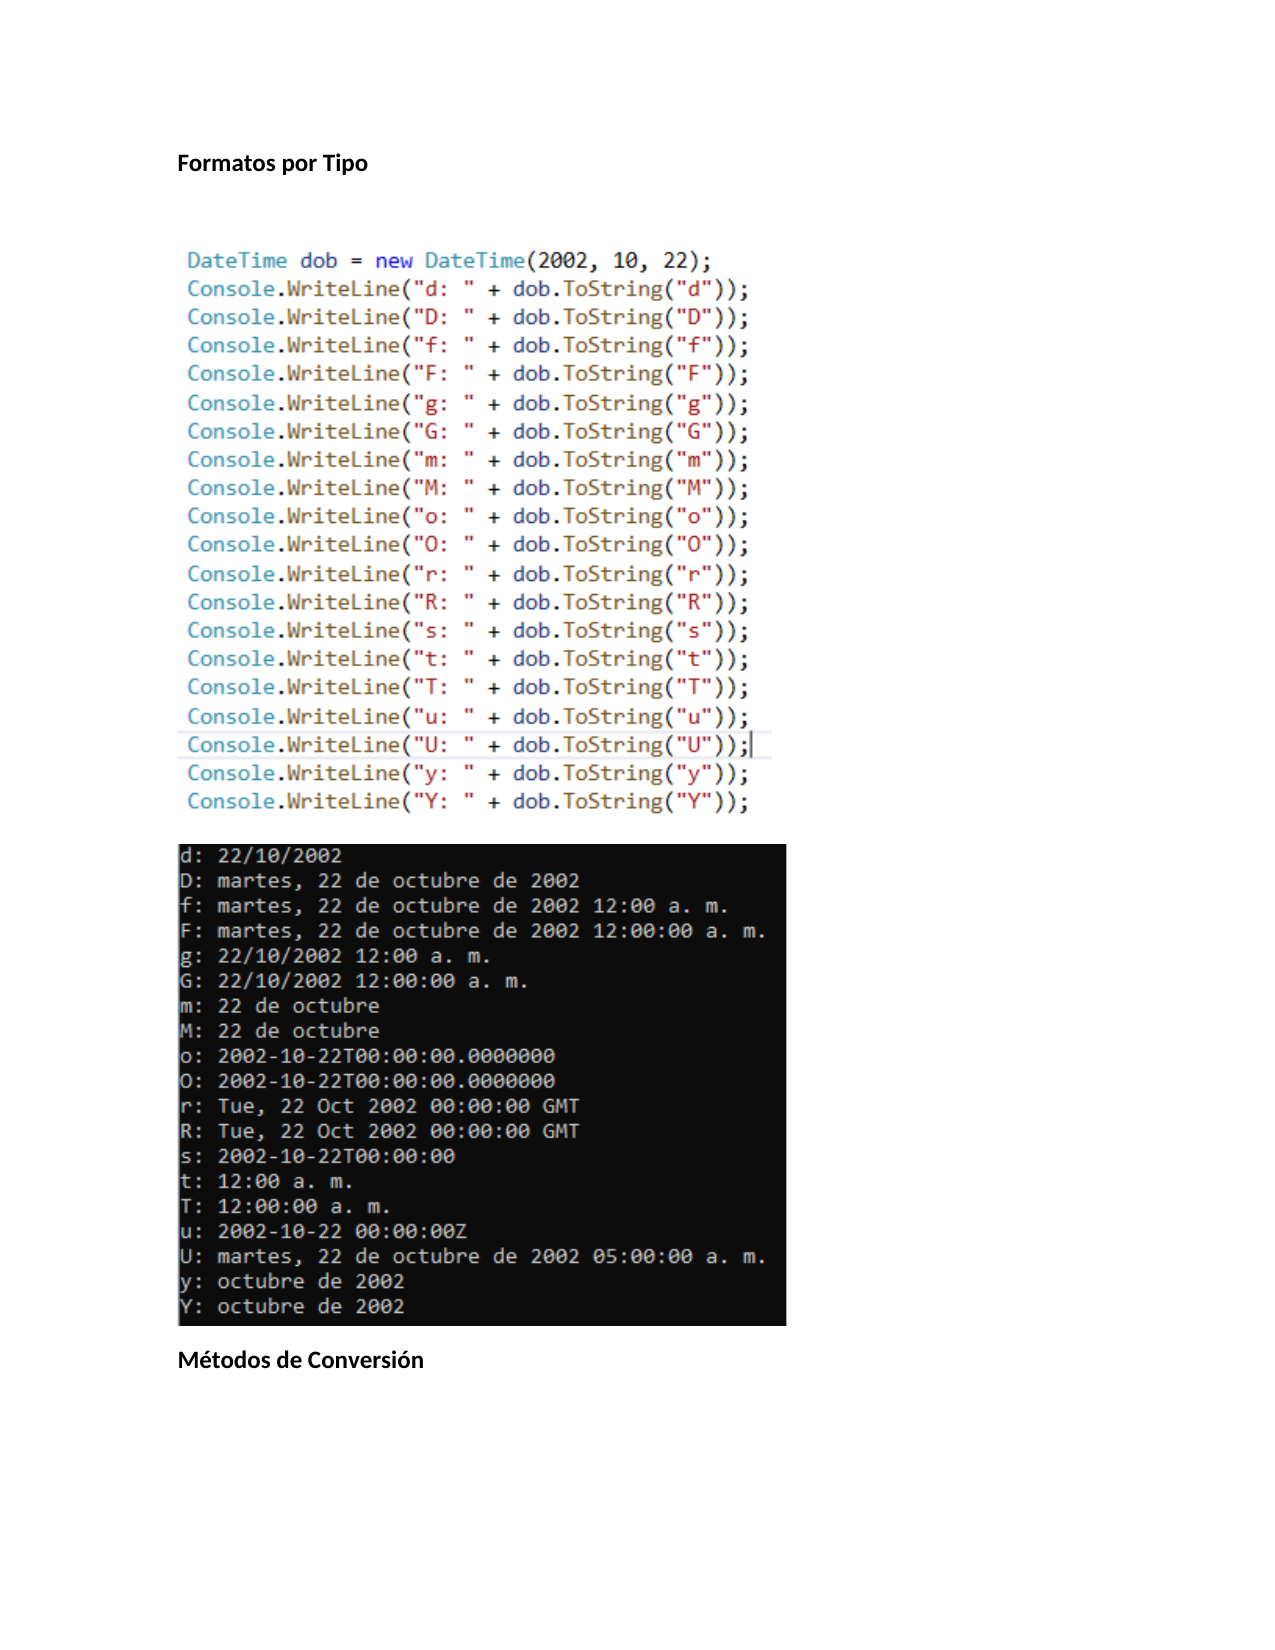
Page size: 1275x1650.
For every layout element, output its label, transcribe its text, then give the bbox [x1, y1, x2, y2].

text Formatos por Tipo [177, 148, 1098, 178]
picture [177, 844, 787, 1326]
text Métodos de Conversión [177, 1344, 1098, 1375]
picture [177, 244, 773, 826]
